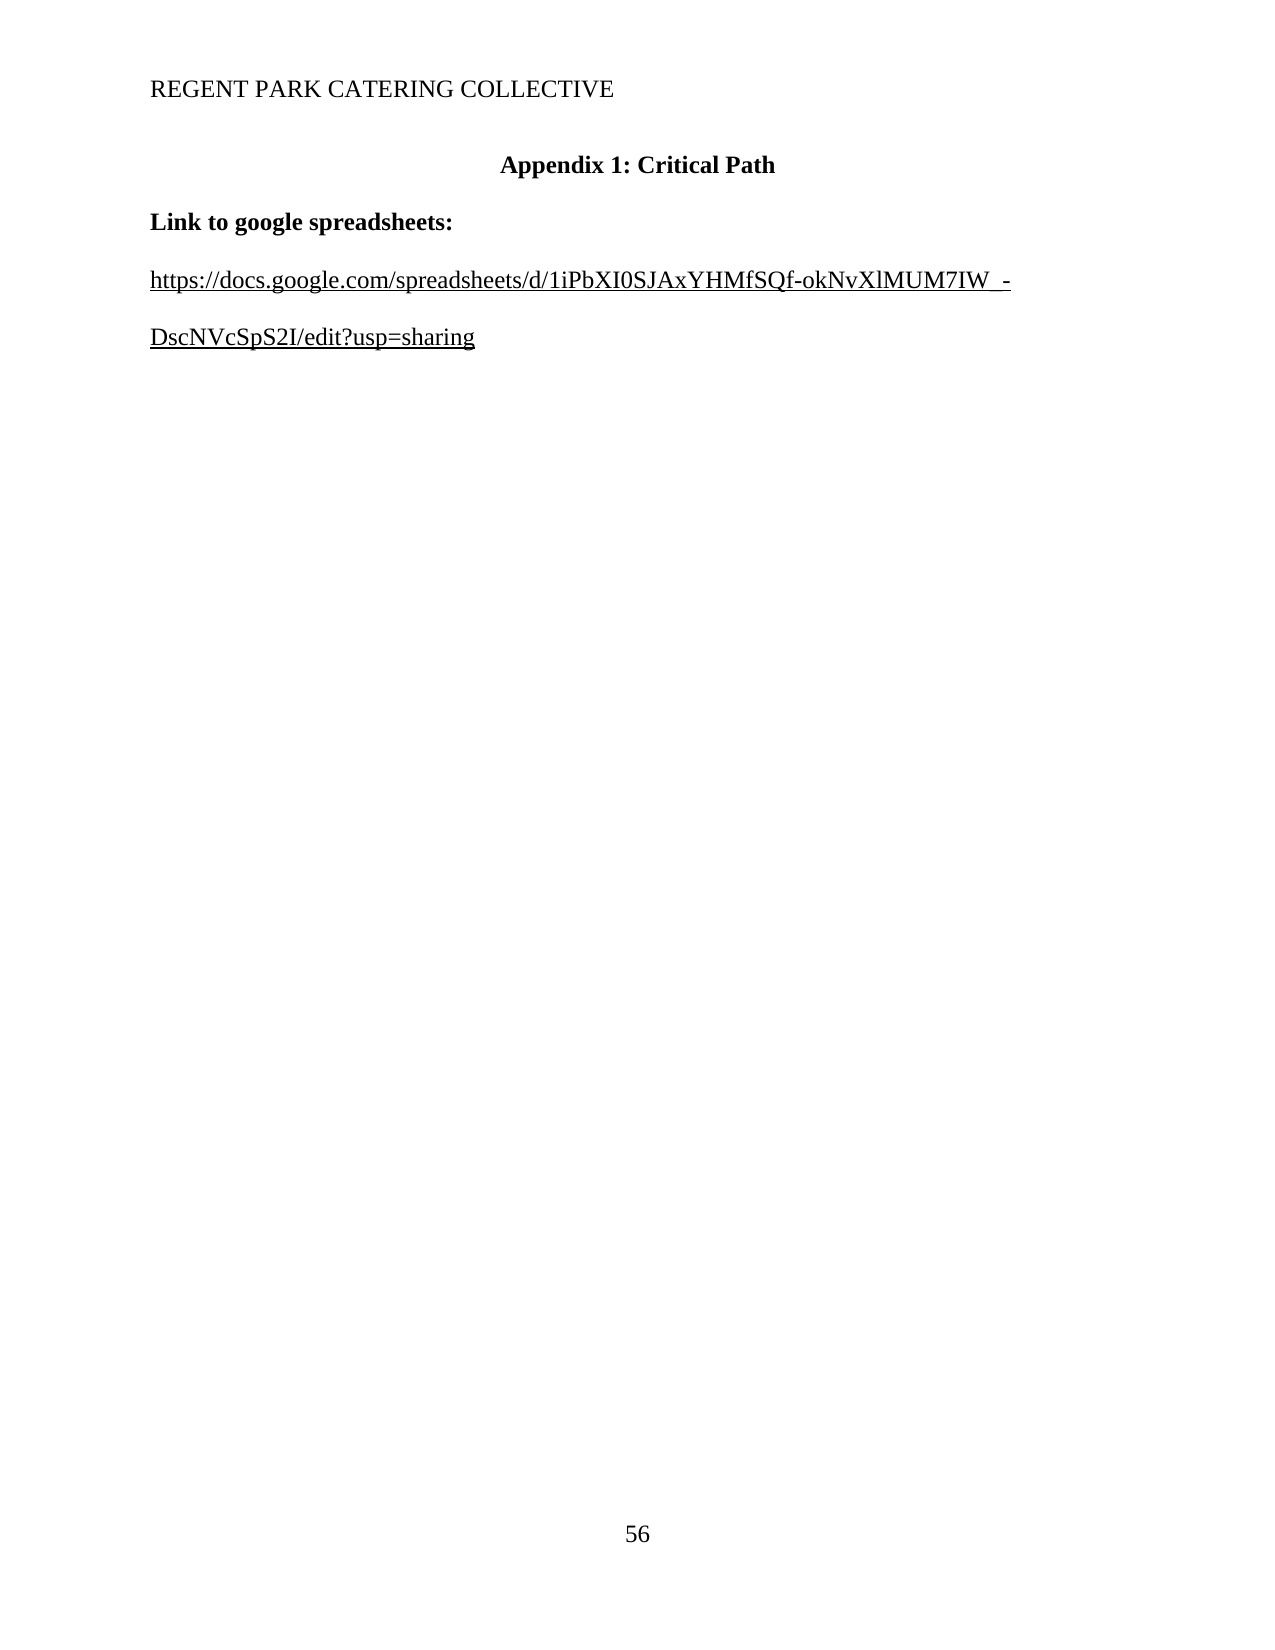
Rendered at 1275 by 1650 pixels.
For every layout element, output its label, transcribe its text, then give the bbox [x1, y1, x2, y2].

text Link to google spreadsheets: [150, 207, 1125, 236]
subtitle Appendix 1: Critical Path [150, 150, 1125, 179]
text https://docs.google.com/spreadsheets/d/1iPbXI0SJAxYHMfSQf-okNvXlMUM7IW_-DscNVcSpS2I/edit?usp=sharing [150, 265, 1125, 351]
